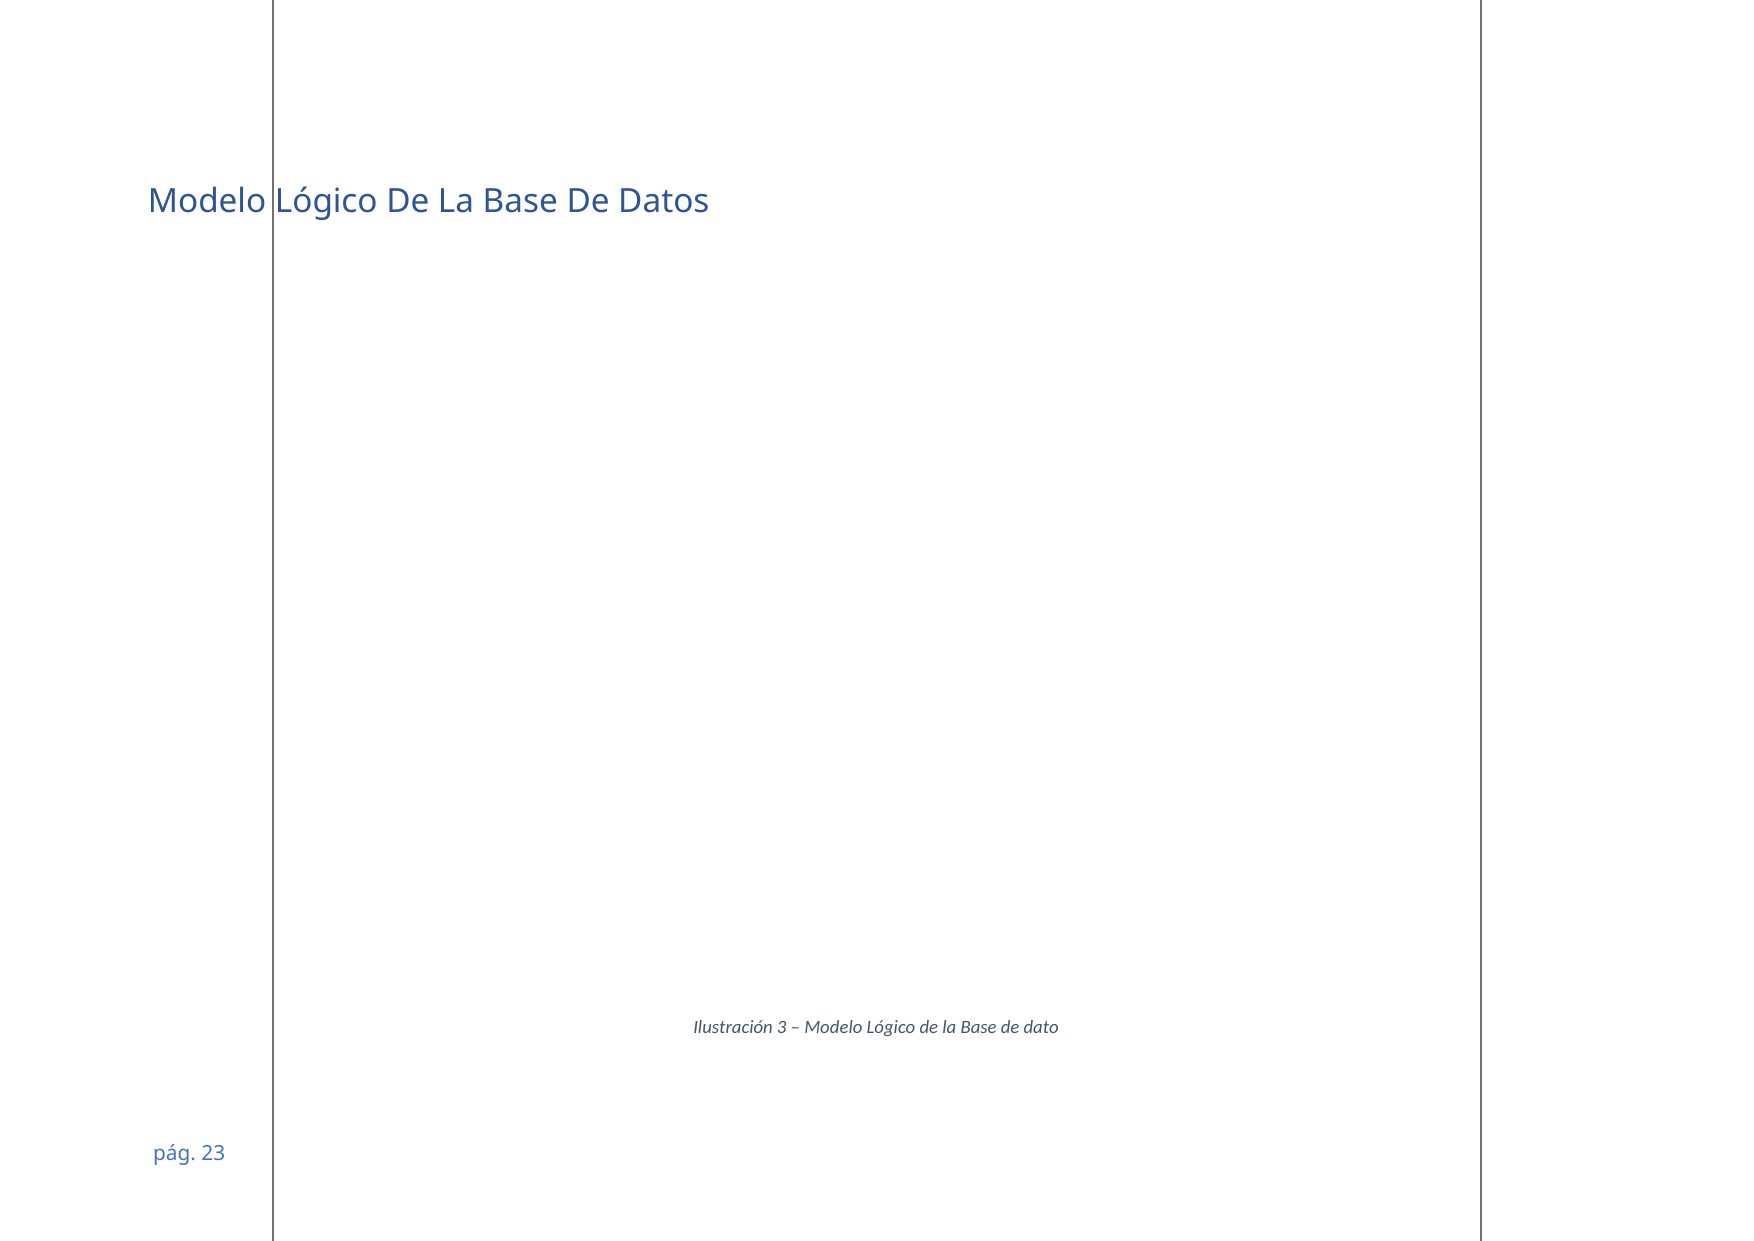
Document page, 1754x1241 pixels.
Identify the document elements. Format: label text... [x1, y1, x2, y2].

subtitle Modelo Lógico De La Base De Datos [148, 177, 1606, 223]
text Ilustración 3 – Modelo Lógico de la Base de dato [148, 1015, 1606, 1038]
